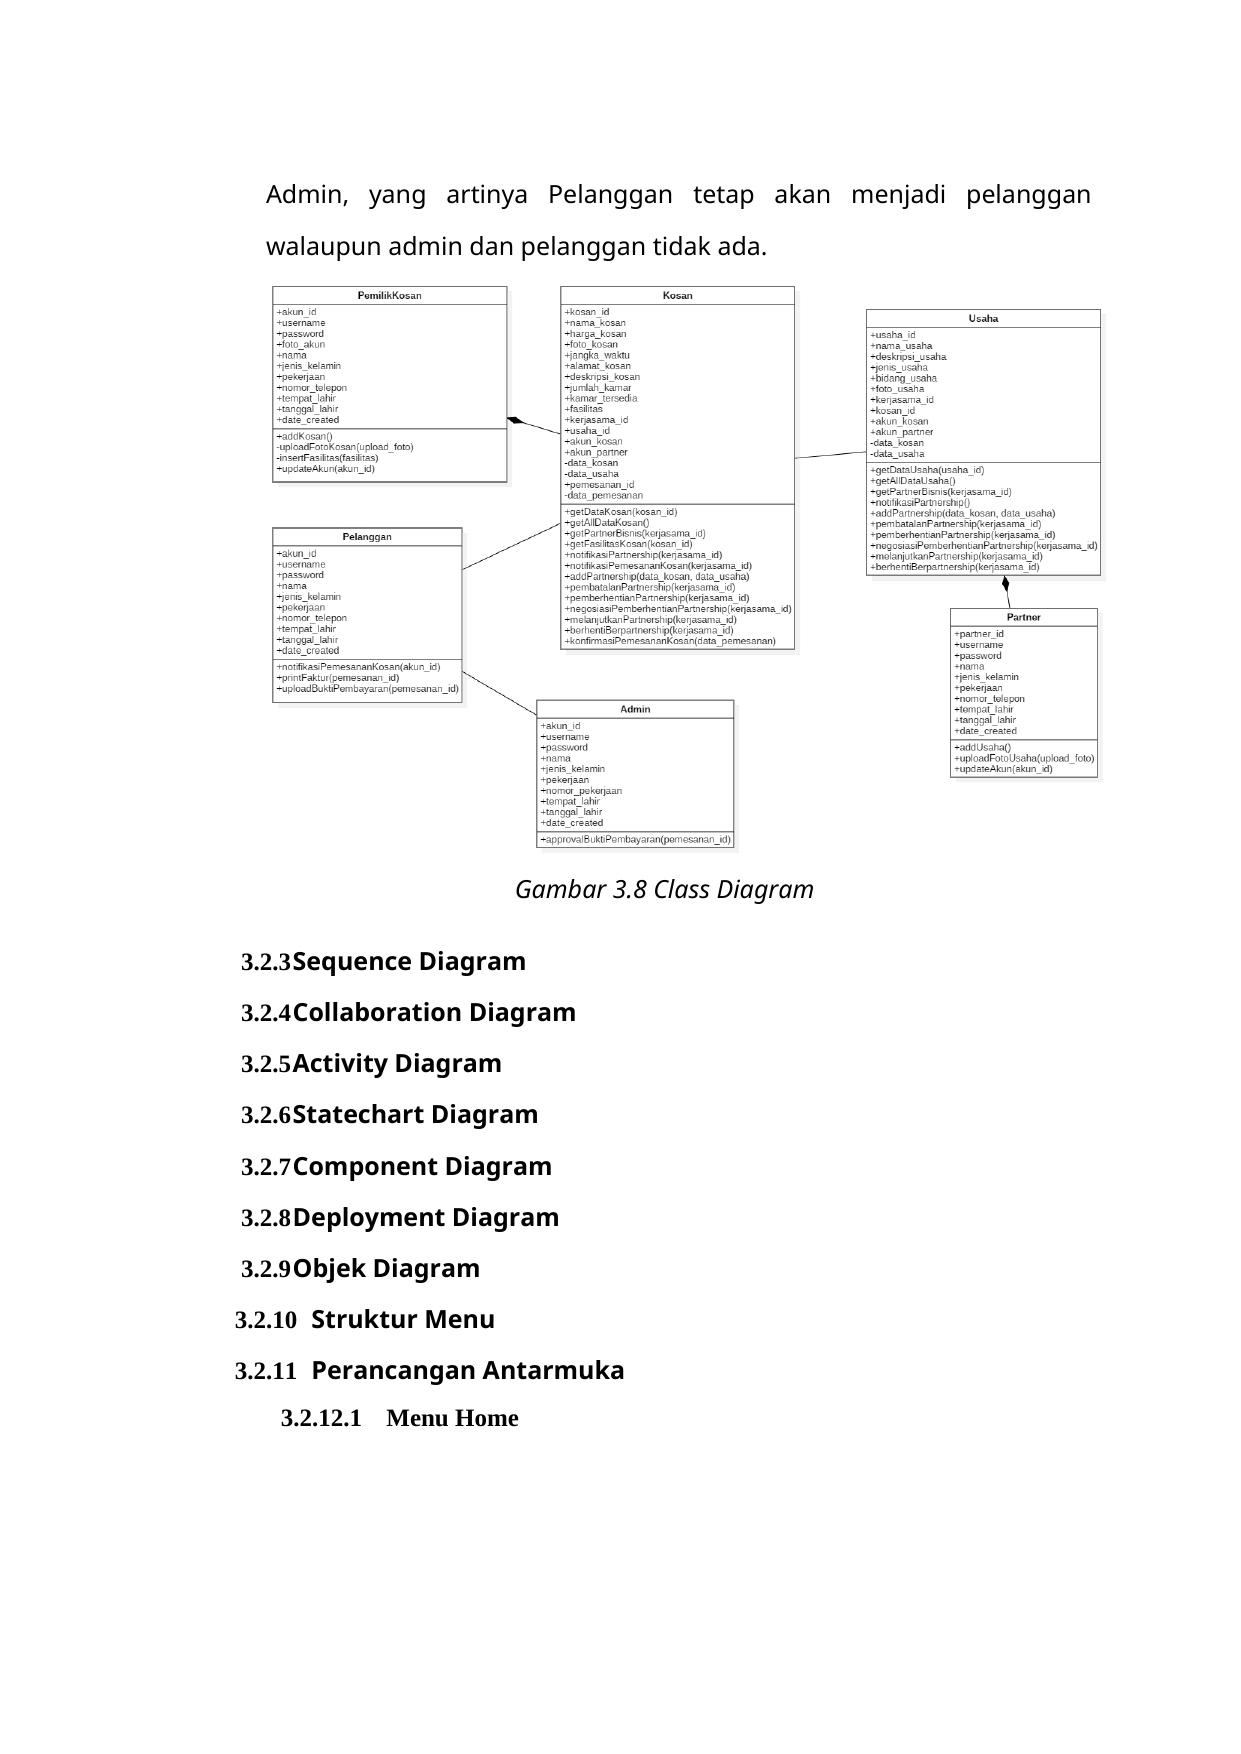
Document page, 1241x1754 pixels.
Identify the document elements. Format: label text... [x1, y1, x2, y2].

text Gambar 3.8 Class Diagram [236, 872, 1092, 906]
list Collaboration Diagram [266, 995, 1092, 1029]
list Struktur Menu [266, 1301, 1092, 1335]
list Statechart Diagram [266, 1097, 1092, 1131]
list Perancangan Antarmuka [266, 1352, 1092, 1386]
list Deployment Diagram [266, 1199, 1092, 1233]
text Menu Home [281, 1403, 1092, 1432]
list Sequence Diagram [266, 944, 1092, 978]
list Activity Diagram [266, 1046, 1092, 1080]
list Objek Diagram [266, 1250, 1092, 1284]
list Component Diagram [266, 1148, 1092, 1182]
picture [265, 279, 1112, 856]
